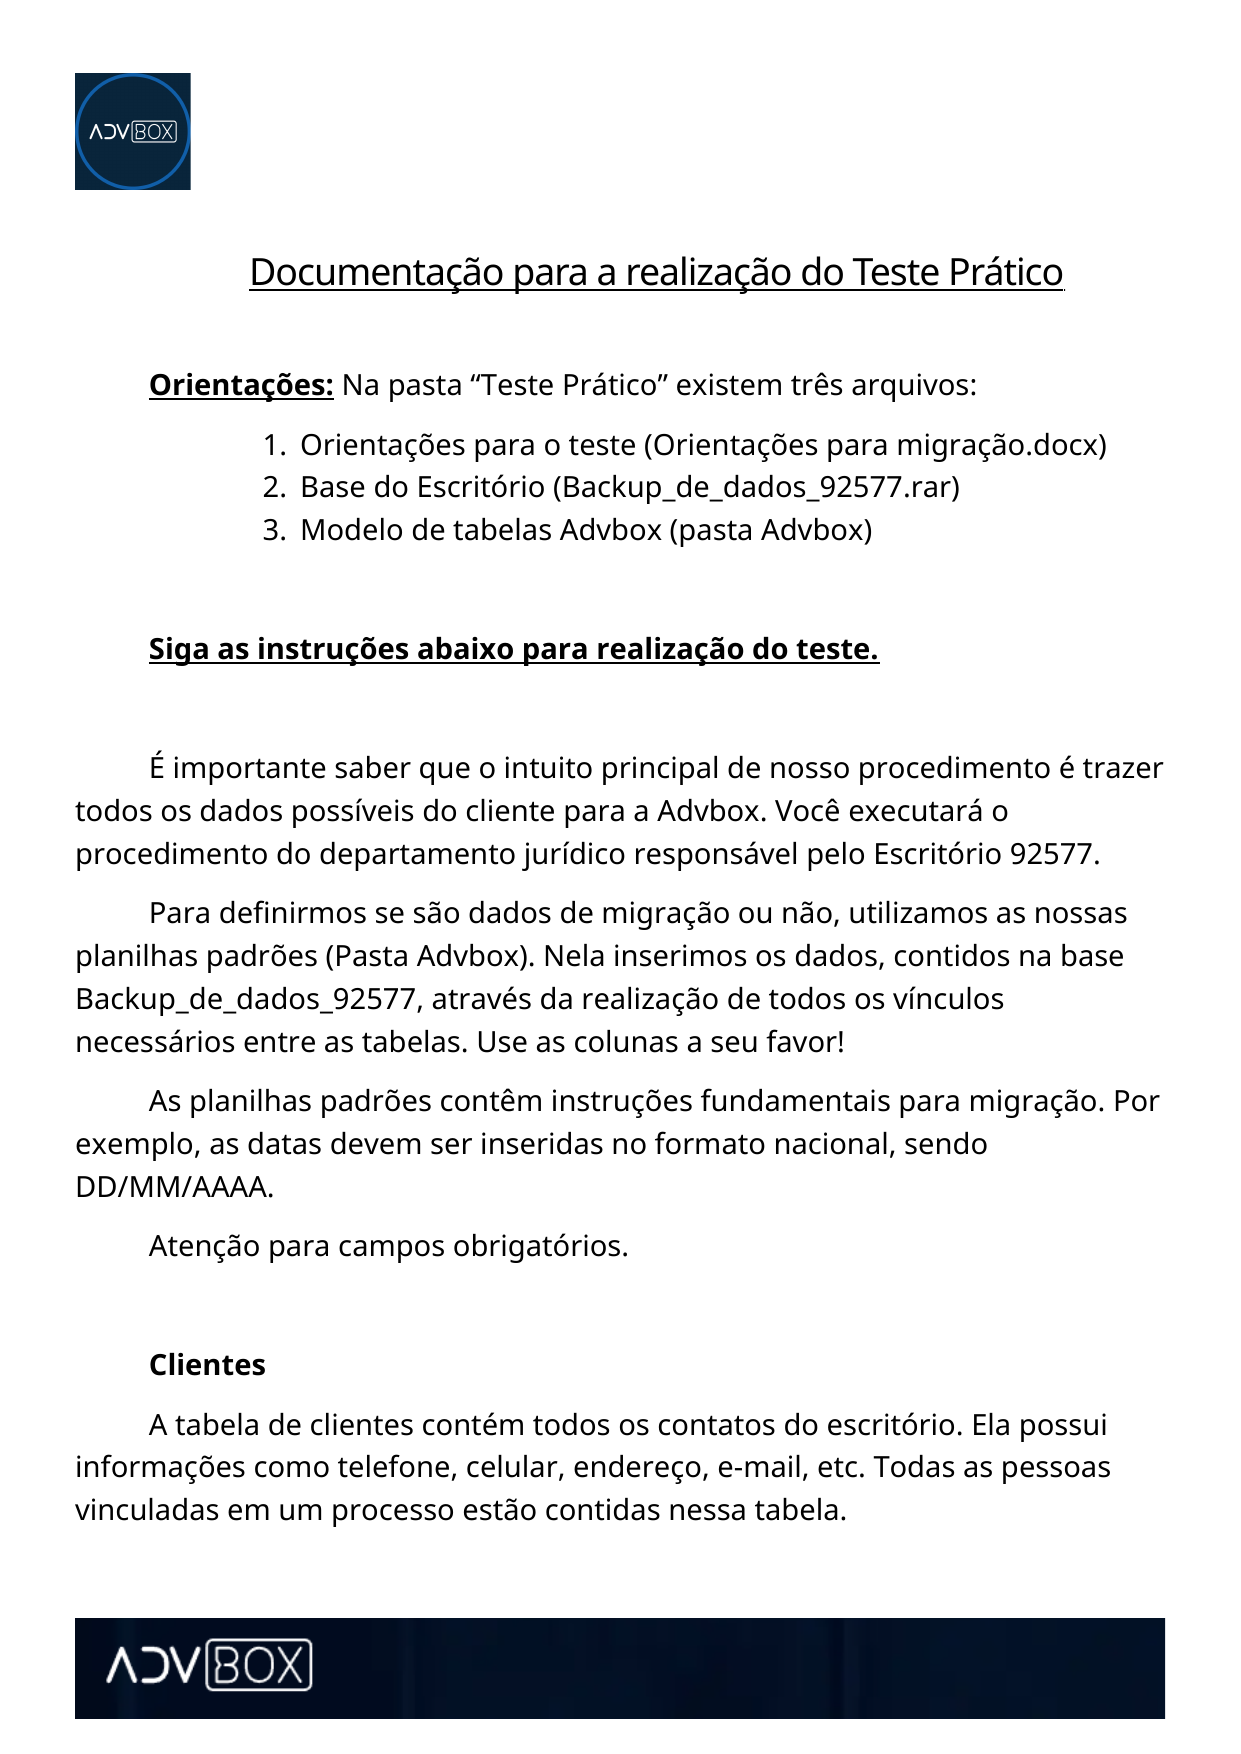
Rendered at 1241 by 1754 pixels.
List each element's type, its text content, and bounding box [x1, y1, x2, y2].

text É importante saber que o intuito principal de nosso procedimento é trazer todos os dados possíveis do cliente para a Advbox. Você executará o procedimento do departamento jurídico responsável pelo Escritório 92577. [75, 747, 1165, 873]
picture [75, 1618, 1166, 1719]
text A tabela de clientes contém todos os contatos do escritório. Ela possui informações como telefone, celular, endereço, e-mail, etc. Todas as pessoas vinculadas em um processo estão contidas nessa tabela. [75, 1404, 1165, 1529]
text Para definirmos se são dados de migração ou não, utilizamos as nossas planilhas padrões (Pasta Advbox). Nela inserimos os dados, contidos na base Backup_de_dados_92577, através da realização de todos os vínculos necessários entre as tabelas. Use as colunas a seu favor! [75, 892, 1165, 1061]
title Documentação para a realização do Teste Prático [75, 246, 1165, 297]
text As planilhas padrões contêm instruções fundamentais para migração. Por exemplo, as datas devem ser inseridas no formato nacional, sendo DD/MM/AAAA. [75, 1080, 1165, 1206]
text Siga as instruções abaixo para realização do teste. [75, 628, 1165, 668]
list Base do Escritório (Backup_de_dados_92577.rar) [262, 467, 1165, 506]
picture [75, 73, 191, 190]
text Orientações: Na pasta “Teste Prático” existem três arquivos: [75, 364, 1165, 404]
list Modelo de tabelas Advbox (pasta Advbox) [262, 509, 1165, 549]
text Atenção para campos obrigatórios. [75, 1226, 1165, 1265]
text Clientes [75, 1344, 1165, 1384]
list Orientações para o teste (Orientações para migração.docx) [262, 424, 1165, 463]
